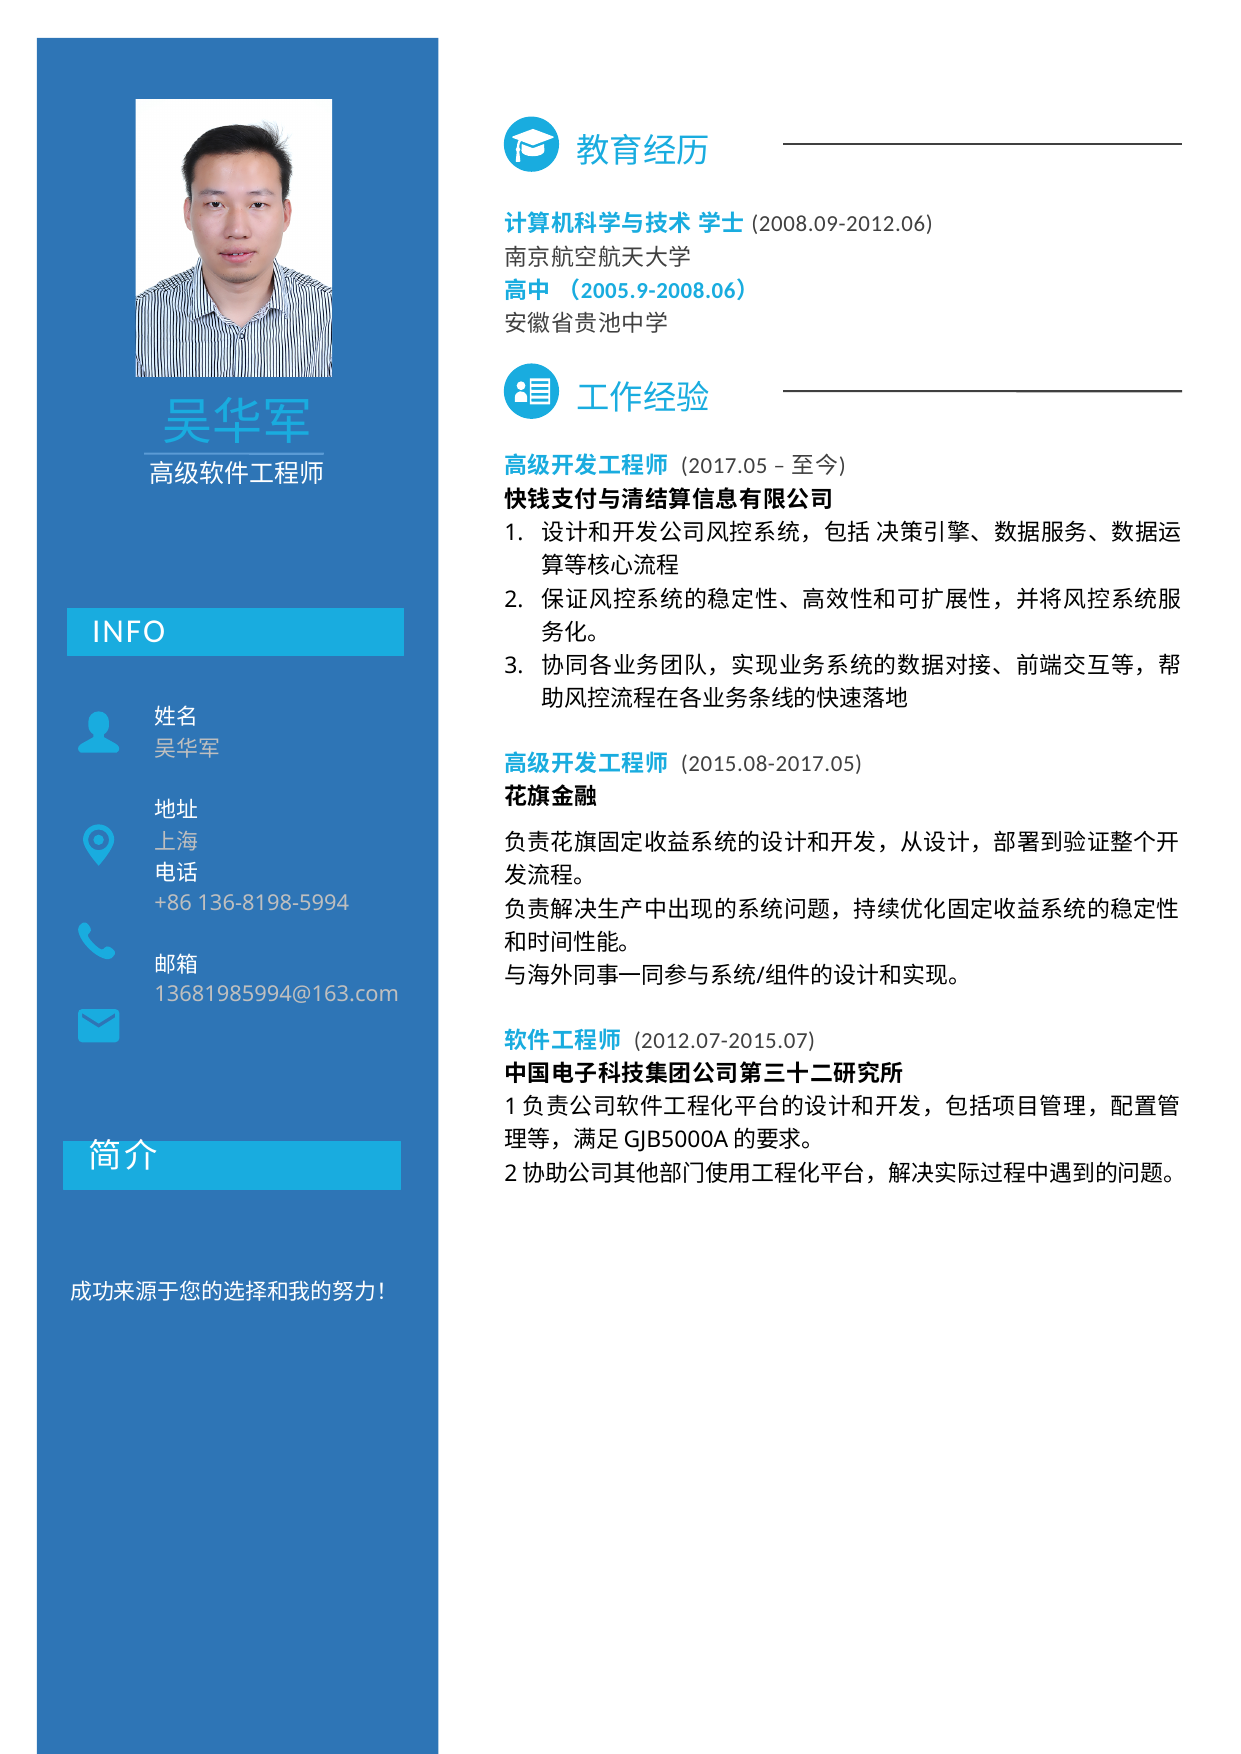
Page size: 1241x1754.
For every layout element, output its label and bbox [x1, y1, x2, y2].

picture [634, 895, 709, 970]
picture [135, 99, 333, 377]
